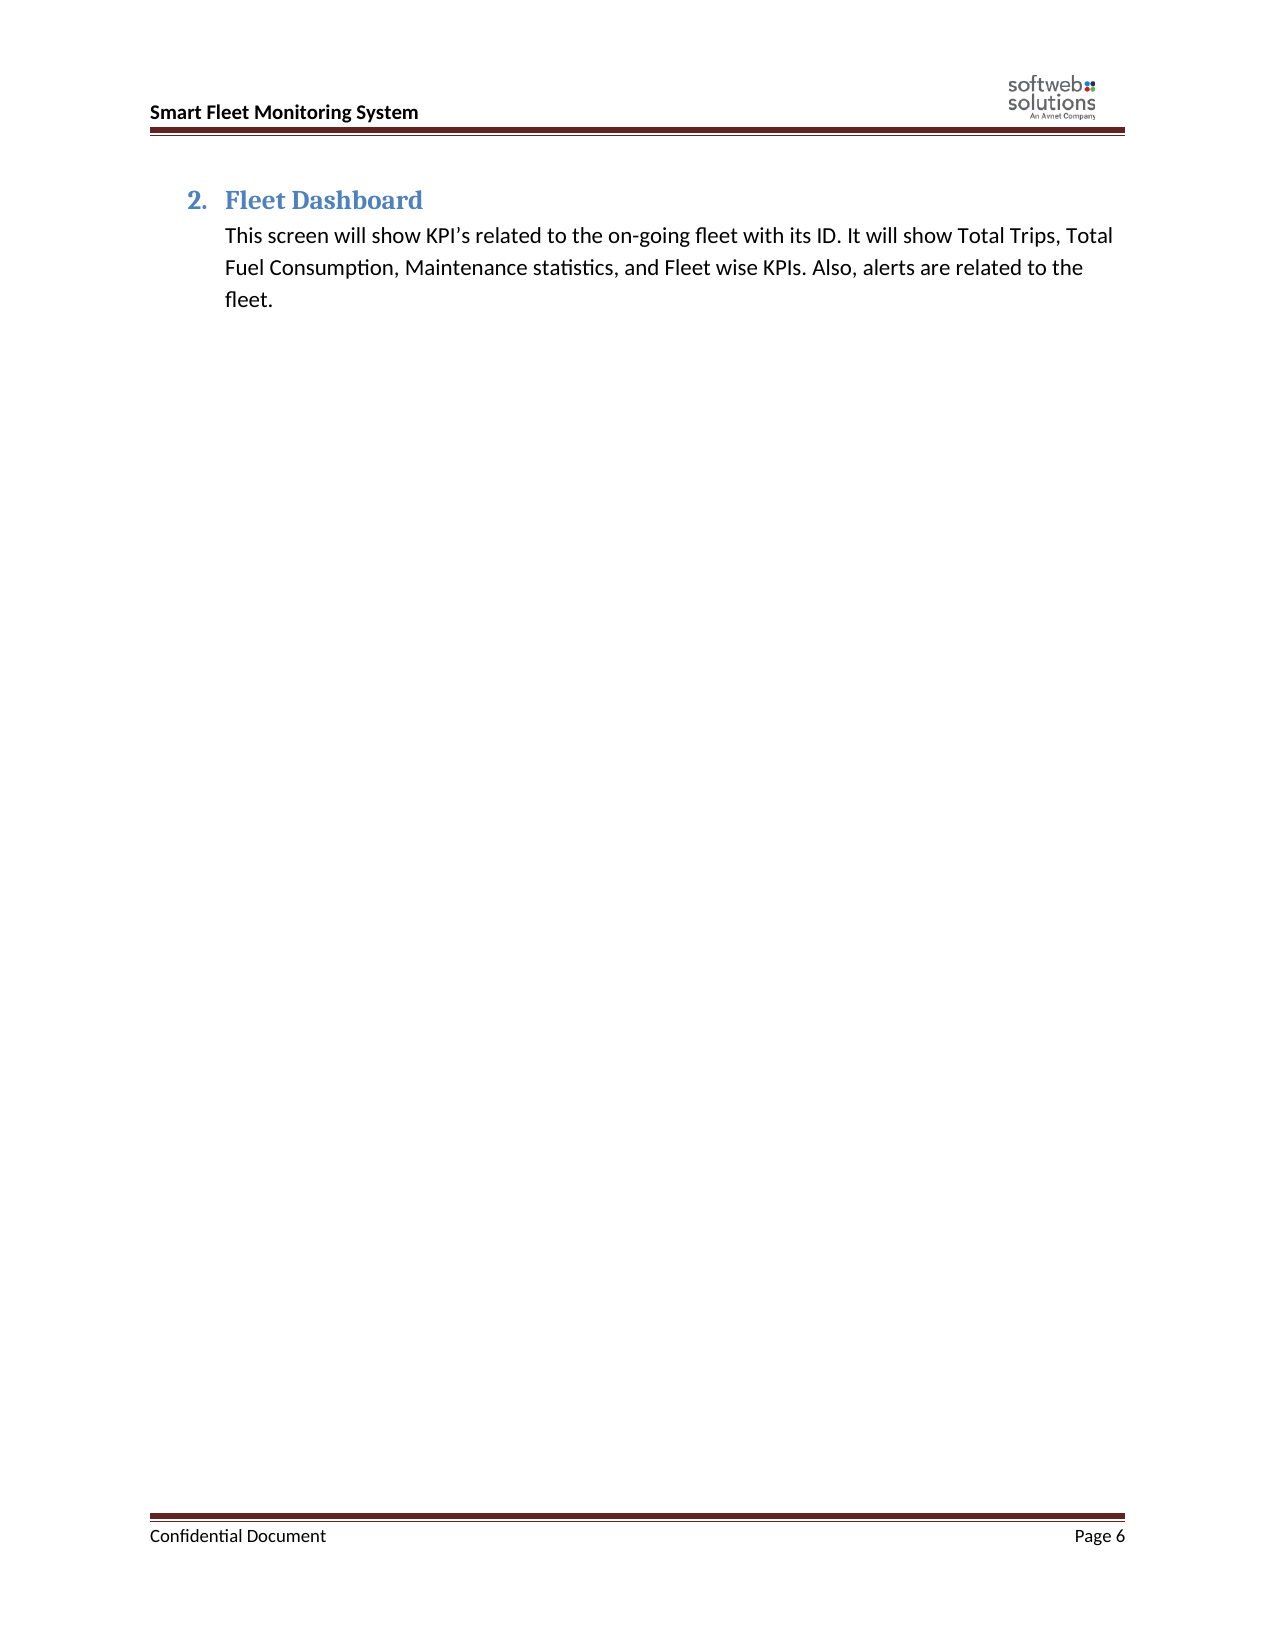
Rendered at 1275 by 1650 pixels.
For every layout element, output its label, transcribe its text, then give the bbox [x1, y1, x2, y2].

subtitle Fleet Dashboard [187, 185, 1125, 216]
picture [1008, 75, 1096, 120]
text This screen will show KPI’s related to the on-going fleet with its ID. It will show Total Trips, Total Fuel Consumption, Maintenance statistics, and Fleet wise KPIs. Also, alerts are related to the fleet. [225, 221, 1125, 313]
